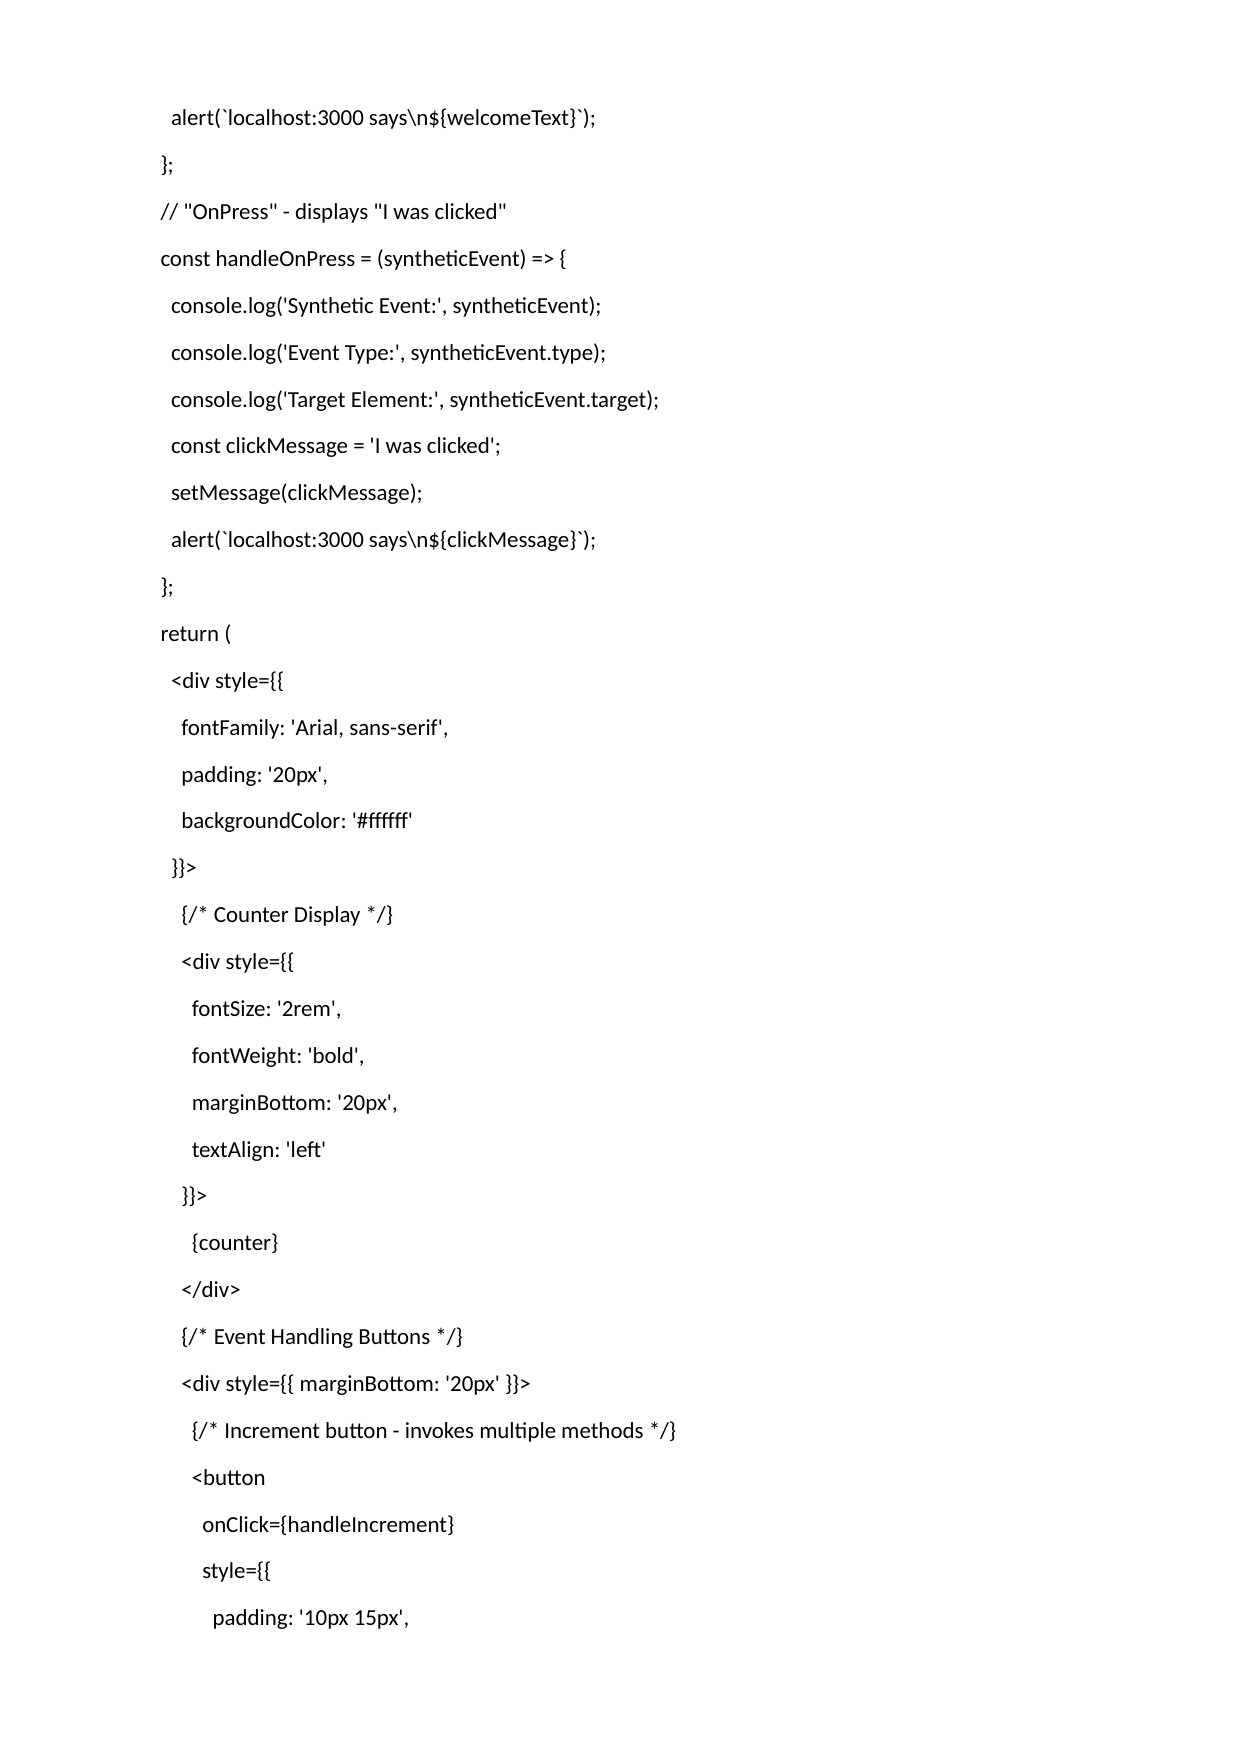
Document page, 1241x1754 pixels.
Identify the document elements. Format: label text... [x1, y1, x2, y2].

text alert(`localhost:3000 says\n${welcomeText}`); [150, 103, 1090, 131]
text onClick={handleIncrement} [150, 1510, 1090, 1538]
text backgroundColor: '#ffffff' [150, 807, 1090, 834]
text fontWeight: 'bold', [150, 1041, 1090, 1069]
text console.log('Event Type:', syntheticEvent.type); [150, 338, 1090, 366]
text console.log('Synthetic Event:', syntheticEvent); [150, 291, 1090, 319]
text <button [150, 1463, 1090, 1491]
text const handleOnPress = (syntheticEvent) => { [150, 244, 1090, 272]
text <div style={{ [150, 666, 1090, 694]
text <div style={{ marginBottom: '20px' }}> [150, 1369, 1090, 1397]
text console.log('Target Element:', syntheticEvent.target); [150, 385, 1090, 413]
text padding: '20px', [150, 760, 1090, 788]
text setMessage(clickMessage); [150, 478, 1090, 506]
text }; [150, 150, 1090, 178]
text <div style={{ [150, 947, 1090, 975]
text alert(`localhost:3000 says\n${clickMessage}`); [150, 525, 1090, 553]
text {counter} [150, 1228, 1090, 1256]
text }}> [150, 853, 1090, 881]
text }}> [150, 1182, 1090, 1209]
text padding: '10px 15px', [150, 1603, 1090, 1631]
text }; [150, 572, 1090, 600]
text const clickMessage = 'I was clicked'; [150, 432, 1090, 459]
text {/* Increment button - invokes multiple methods */} [150, 1416, 1090, 1444]
text fontSize: '2rem', [150, 994, 1090, 1022]
text // "OnPress" - displays "I was clicked" [150, 197, 1090, 225]
text return ( [150, 619, 1090, 647]
text {/* Counter Display */} [150, 900, 1090, 928]
text textAlign: 'left' [150, 1135, 1090, 1163]
text style={{ [150, 1557, 1090, 1584]
text marginBottom: '20px', [150, 1088, 1090, 1116]
text {/* Event Handling Buttons */} [150, 1322, 1090, 1350]
text </div> [150, 1275, 1090, 1303]
text fontFamily: 'Arial, sans-serif', [150, 713, 1090, 741]
